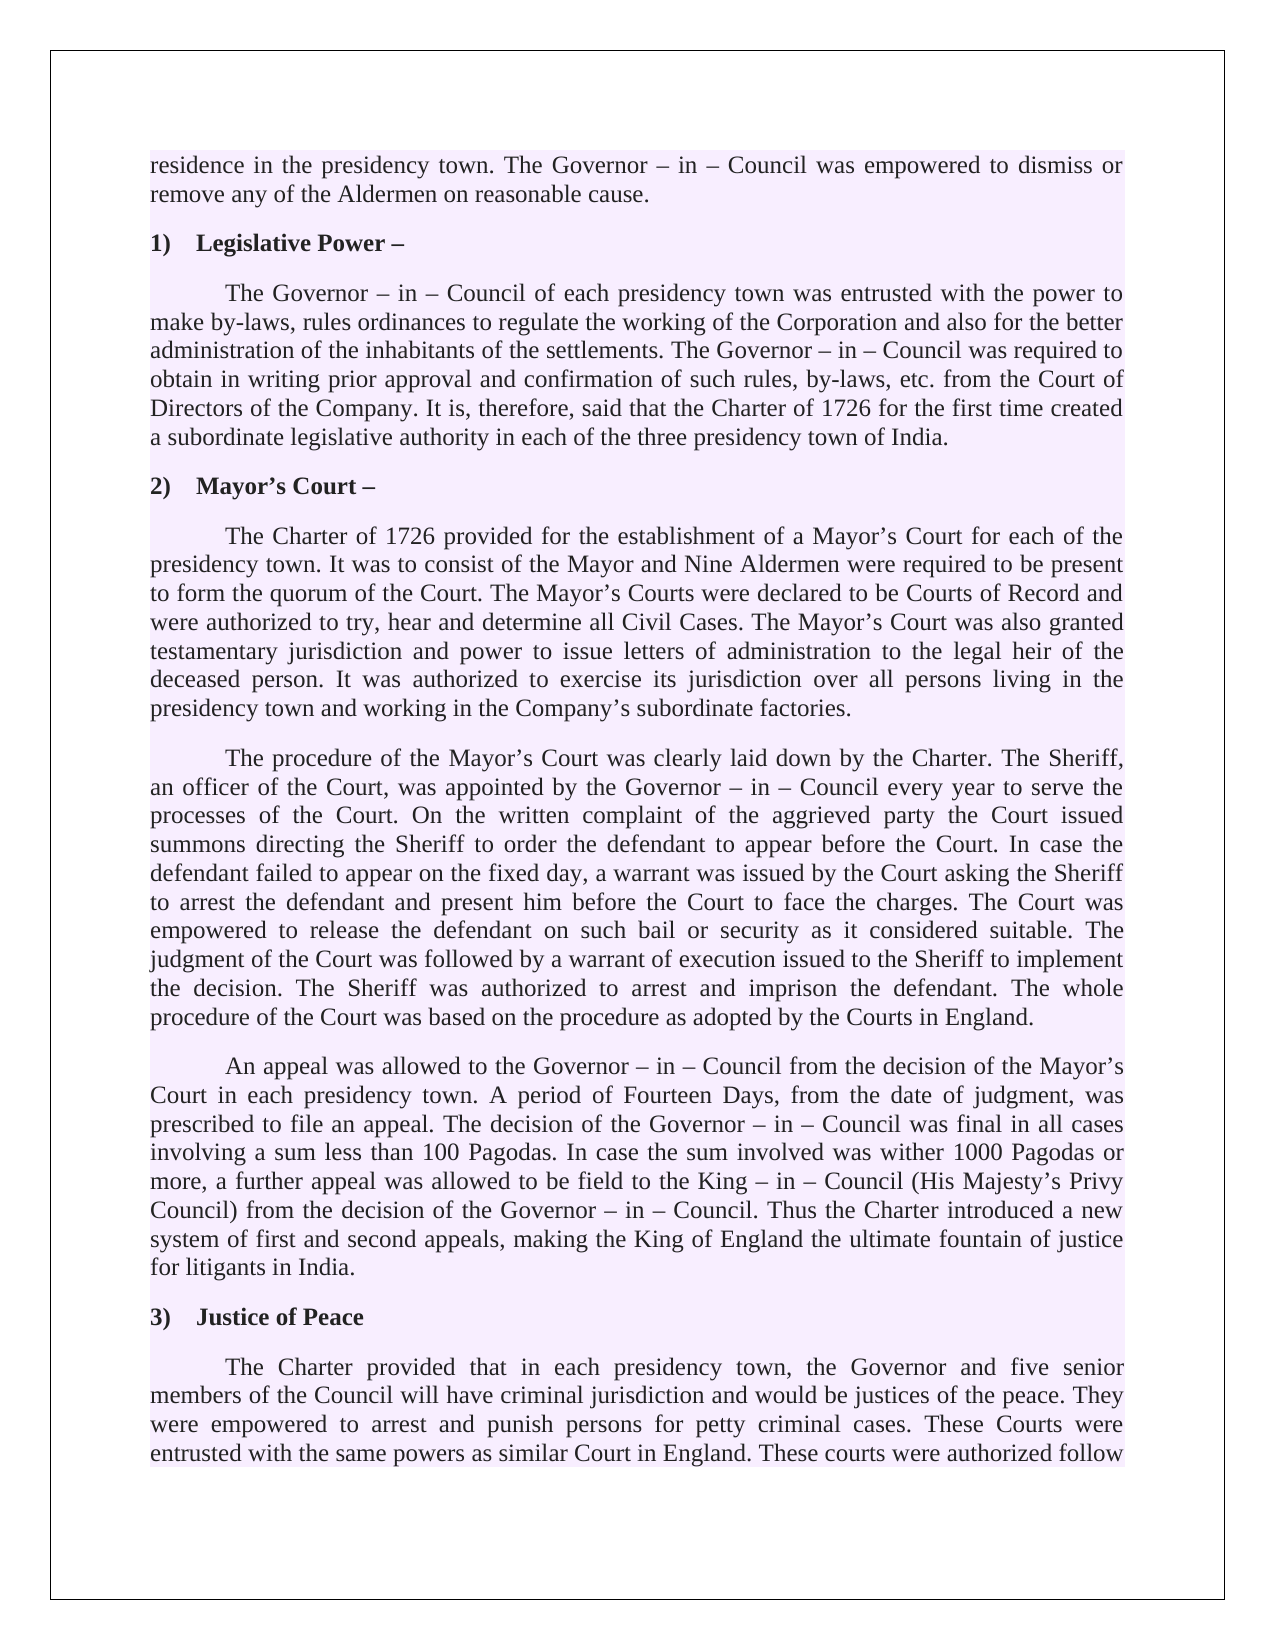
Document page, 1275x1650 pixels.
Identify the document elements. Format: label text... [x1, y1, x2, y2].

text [150, 1352, 1125, 1467]
text The procedure of the Mayor’s Court was clearly laid down by the Charter. The Sheriff, an officer of the Court, was appointed by the Governor – in – Council every year to serve the processes of the Court. On the written complaint of the aggrieved party the Court issued summons directing the Sheriff to order the defendant to appear before the Court. In case the defendant failed to appear on the fixed day, a warrant was issued by the Court asking the Sheriff to arrest the defendant and present him before the Court to face the charges. The Court was empowered to release the defendant on such bail or security as it considered suitable. The judgment of the Court was followed by a warrant of execution issued to the Sheriff to implement the decision. The Sheriff was authorized to arrest and imprison the defendant. The whole procedure of the Court was based on the procedure as adopted by the Courts in England. [150, 743, 1125, 1030]
text The Charter of 1726 provided for the establishment of a Mayor’s Court for each of the presidency town. It was to consist of the Mayor and Nine Aldermen were required to be present to form the quorum of the Court. The Mayor’s Courts were declared to be Courts of Record and were authorized to try, hear and determine all Civil Cases. The Mayor’s Court was also granted testamentary jurisdiction and power to issue letters of administration to the legal heir of the deceased person. It was authorized to exercise its jurisdiction over all persons living in the presidency town and working in the Company’s subordinate factories. [150, 521, 1125, 722]
text An appeal was allowed to the Governor – in – Council from the decision of the Mayor’s Court in each presidency town. A period of Fourteen Days, from the date of judgment, was prescribed to file an appeal. The decision of the Governor – in – Council was final in all cases involving a sum less than 100 Pagodas. In case the sum involved was wither 1000 Pagodas or more, a further appeal was allowed to be field to the King – in – Council (His Majesty’s Privy Council) from the decision of the Governor – in – Council. Thus the Charter introduced a new system of first and second appeals, making the King of England the ultimate fountain of justice for litigants in India. [150, 1051, 1125, 1281]
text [150, 150, 1125, 207]
text 1) Legislative Power – [150, 228, 1125, 257]
text 2) Mayor’s Court – [150, 471, 1125, 500]
text The Governor – in – Council of each presidency town was entrusted with the power to make by-laws, rules ordinances to regulate the working of the Corporation and also for the better administration of the inhabitants of the settlements. The Governor – in – Council was required to obtain in writing prior approval and confirmation of such rules, by-laws, etc. from the Court of Directors of the Company. It is, therefore, said that the Charter of 1726 for the first time created a subordinate legislative authority in each of the three presidency town of India. [150, 278, 1125, 450]
text 3) Justice of Peace [150, 1302, 1125, 1331]
